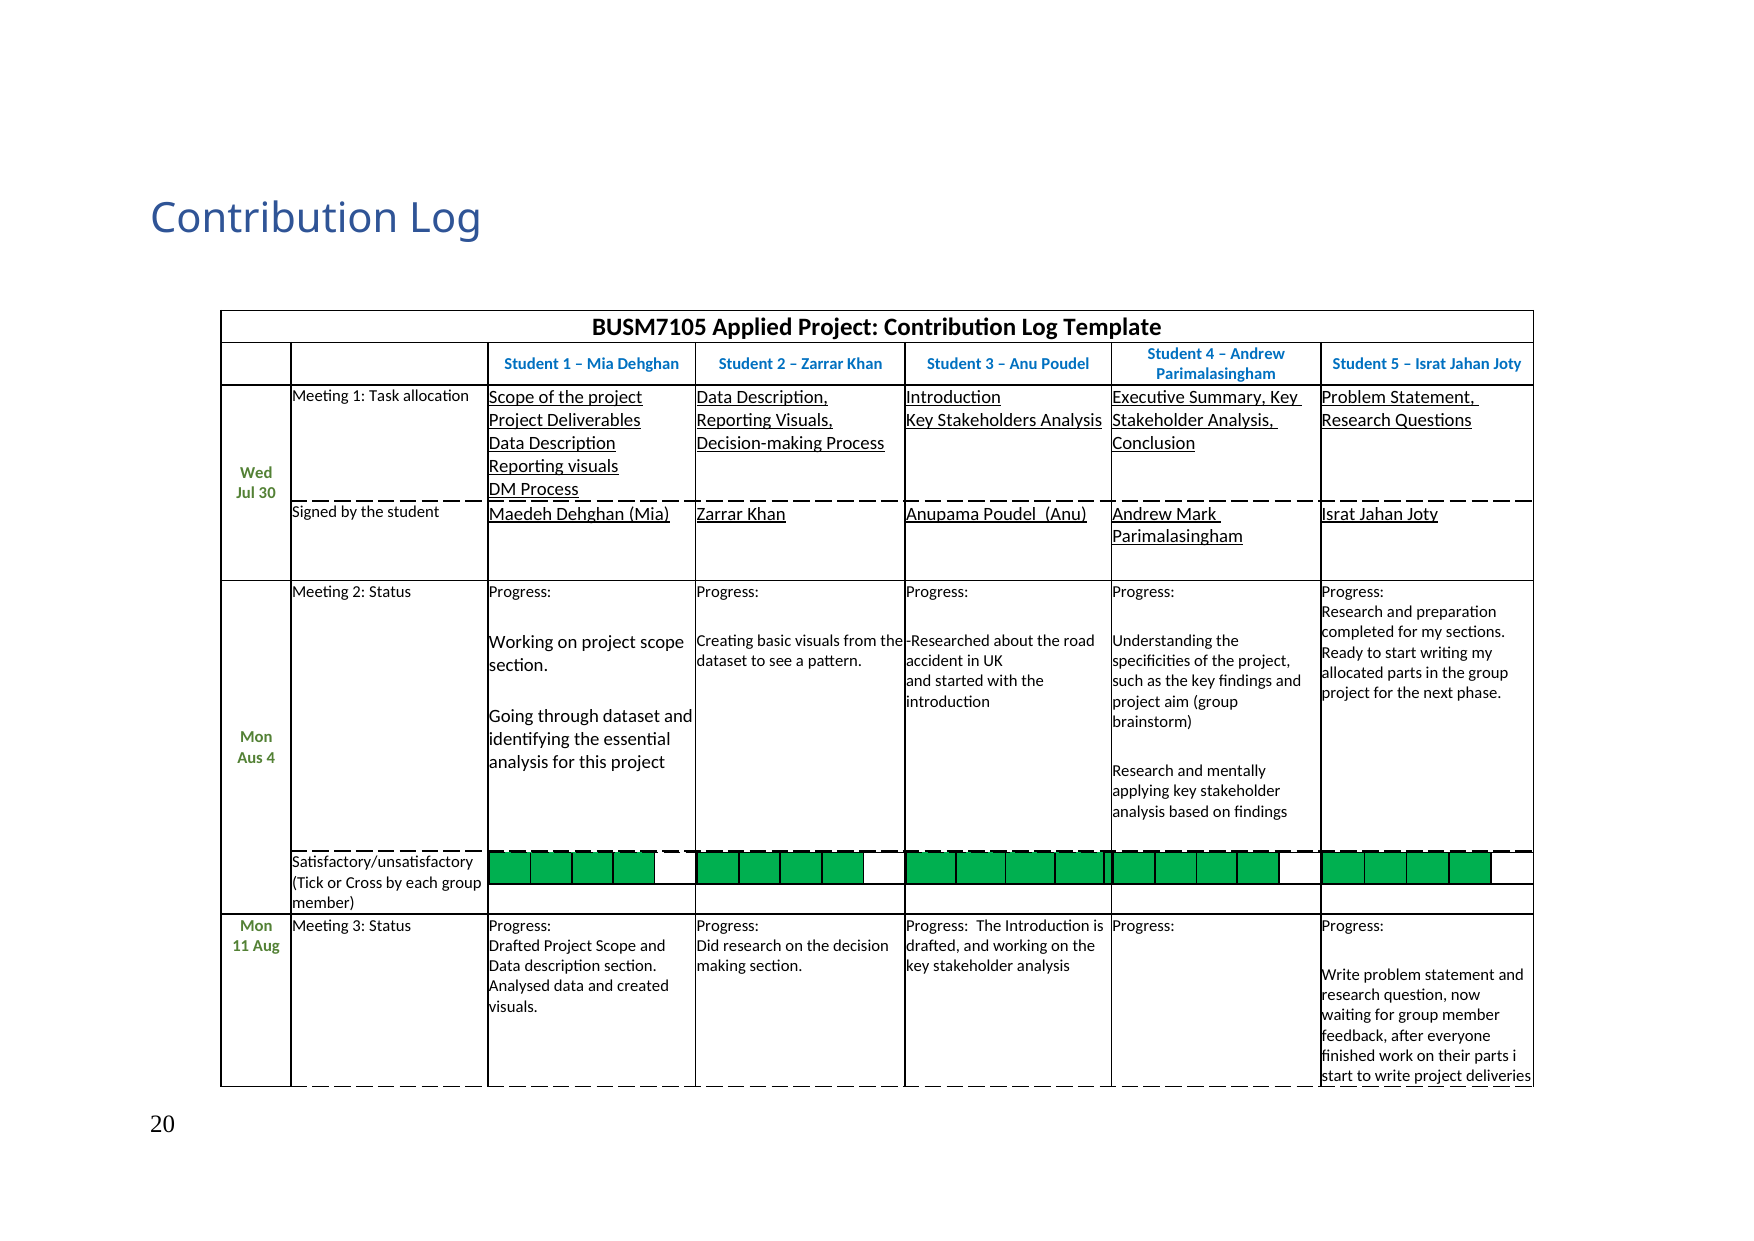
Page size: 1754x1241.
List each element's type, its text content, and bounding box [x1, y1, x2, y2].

table_cell Meeting 1: Task allocation [292, 386, 487, 500]
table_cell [489, 915, 695, 1086]
table_cell Student 5 – Israt Jahan Joty [1322, 343, 1533, 384]
table_cell [1322, 885, 1533, 913]
table_cell Anupama Poudel (Anu) [906, 500, 1111, 579]
table_cell Meeting 2: Status [292, 581, 487, 850]
table_cell Mon Aus 4 [222, 581, 290, 913]
table_cell Progress: [1112, 915, 1320, 1086]
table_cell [1322, 915, 1533, 1086]
table_cell Progress: Understanding the specificities of the project, such as the key findings and project aim (group brainstorm) Research and mentally applying key stakeholder analysis based on findings [1112, 581, 1320, 850]
table_cell Maedeh Dehghan (Mia) [489, 500, 695, 579]
table_cell Introduction Key Stakeholders Analysis [906, 386, 1111, 500]
table_cell [292, 343, 487, 384]
subtitle Contribution Log [150, 187, 1604, 244]
table_cell Zarrar Khan [696, 500, 904, 579]
table_header BUSM7105 Applied Project: Contribution Log Template [222, 311, 1533, 342]
table_cell [655, 850, 695, 883]
table_cell Student 4 – Andrew Parimalasingham [1112, 343, 1320, 384]
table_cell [696, 915, 904, 1086]
table_cell Progress: -Researched about the road accident in UK and started with the introduction [906, 581, 1111, 850]
table_cell [906, 885, 1111, 913]
table_cell [1492, 853, 1533, 883]
table_cell Meeting 3: Status [292, 915, 487, 1086]
table_cell Data Description, Reporting Visuals, Decision-making Process [696, 386, 904, 500]
table_cell [1280, 853, 1320, 883]
table_cell Signed by the student [292, 500, 487, 579]
table_cell Student 1 – Mia Dehghan [489, 343, 695, 384]
table_cell [1112, 885, 1320, 913]
table_cell Problem Statement, Research Questions [1322, 386, 1533, 500]
table_cell Progress: Working on project scope section. Going through dataset and identifying the essential analysis for this project [489, 581, 695, 850]
table_cell [489, 885, 695, 913]
table_cell Wed Jul 30 [222, 386, 290, 579]
table_cell [222, 343, 290, 384]
table_cell Scope of the project Project Deliverables Data Description Reporting visuals DM Process [489, 386, 695, 500]
table_cell Israt Jahan Joty [1322, 500, 1533, 579]
table_cell Executive Summary, Key Stakeholder Analysis, Conclusion [1112, 386, 1320, 500]
table_cell Student 3 – Anu Poudel [906, 343, 1111, 384]
table_cell Progress: Creating basic visuals from the dataset to see a pattern. [696, 581, 904, 850]
table_cell Andrew Mark Parimalasingham [1112, 500, 1320, 579]
table_cell [696, 885, 904, 913]
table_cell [906, 915, 1111, 1086]
table_cell [864, 853, 904, 883]
table_cell Satisfactory/unsatisfactory (Tick or Cross by each group member) [292, 850, 487, 913]
table_cell Student 2 – Zarrar Khan [696, 343, 904, 384]
table_cell Progress: Research and preparation completed for my sections. Ready to start writing my allocated parts in the group project for the next phase. [1322, 581, 1533, 850]
table_cell Mon 11 Aug [222, 915, 290, 1086]
